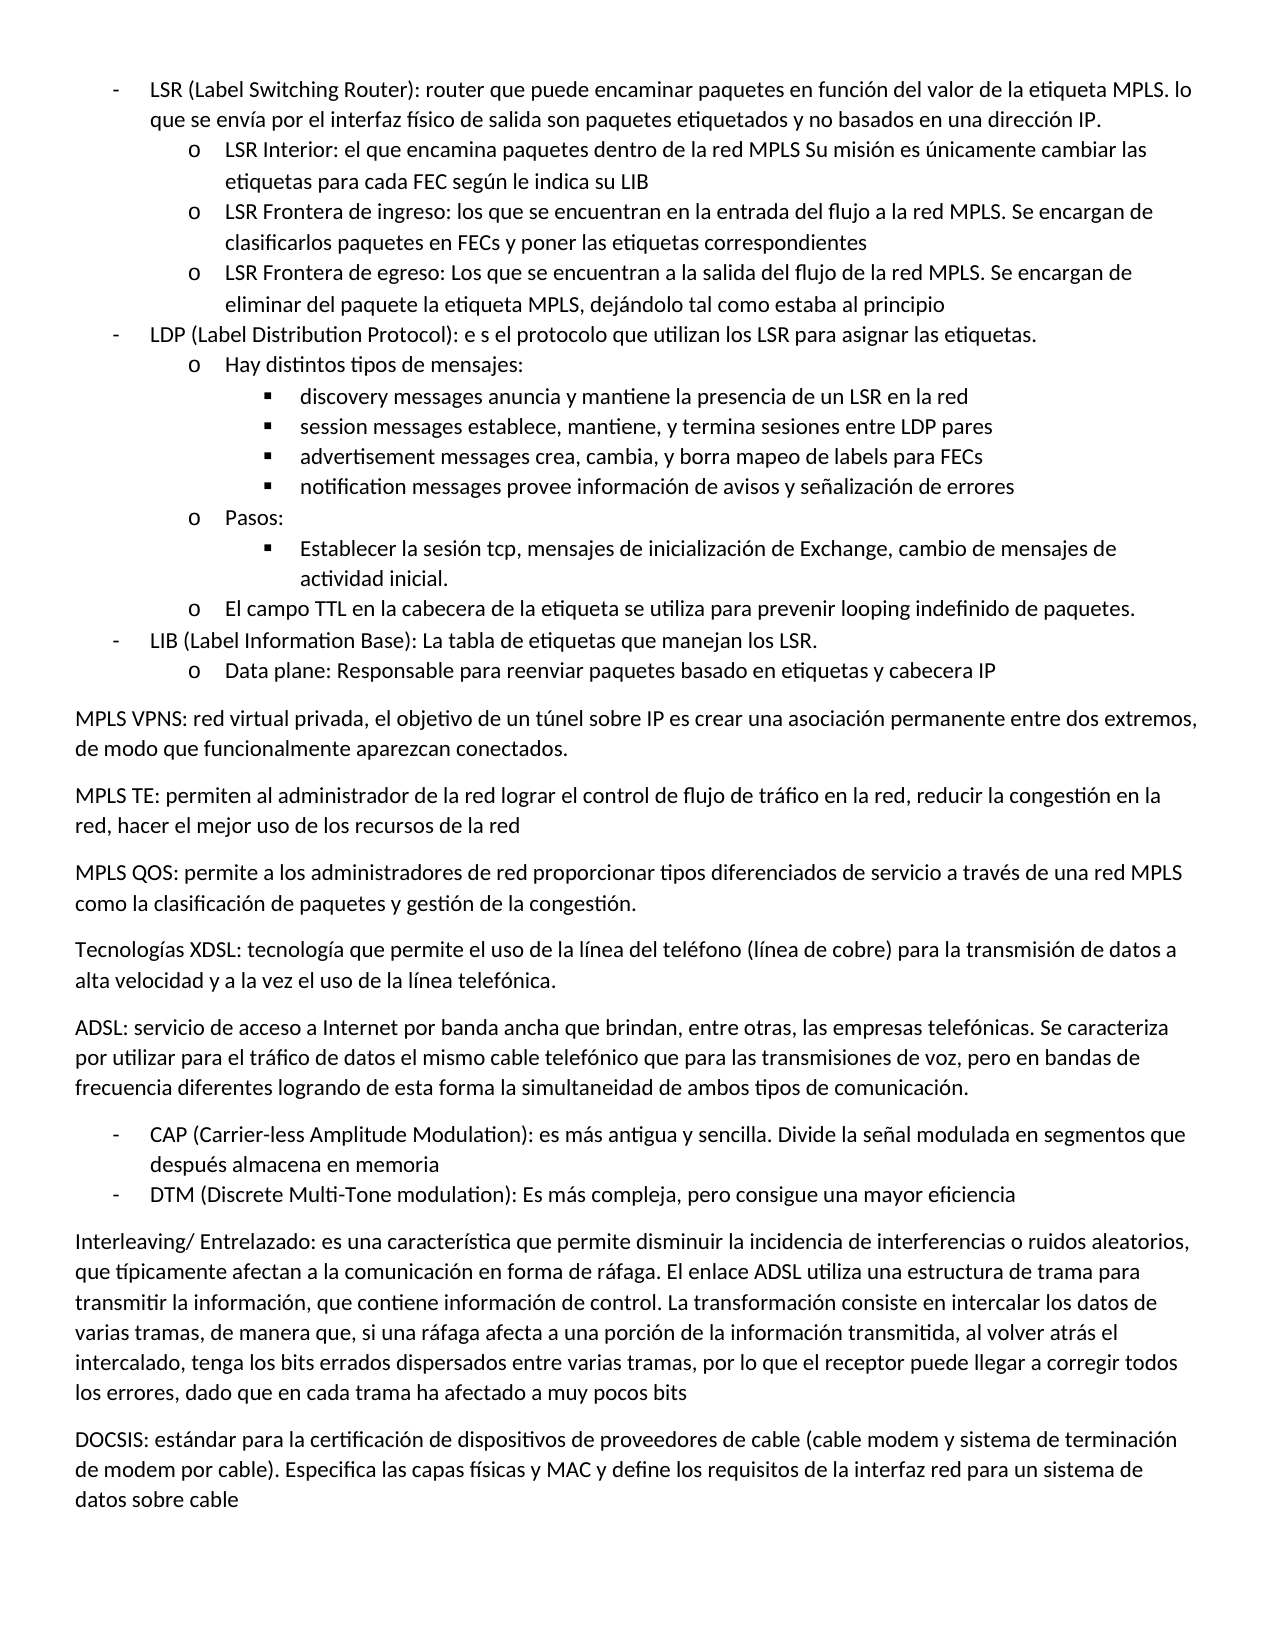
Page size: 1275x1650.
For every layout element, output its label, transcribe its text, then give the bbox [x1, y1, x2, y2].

list notification messages provee información de avisos y señalización de errores [262, 472, 1200, 500]
list LSR Interior: el que encamina paquetes dentro de la red MPLS Su misión es únicamente cambiar las etiquetas para cada FEC según le indica su LIB [187, 135, 1200, 195]
list discovery messages anuncia y mantiene la presencia de un LSR en la red [262, 382, 1200, 410]
list El campo TTL en la cabecera de la etiqueta se utiliza para prevenir looping indefinido de paquetes. [187, 594, 1200, 624]
text MPLS QOS: permite a los administradores de red proporcionar tipos diferenciados de servicio a través de una red MPLS como la clasificación de paquetes y gestión de la congestión. [75, 858, 1200, 917]
list Establecer la sesión tcp, mensajes de inicialización de Exchange, cambio de mensajes de actividad inicial. [262, 534, 1200, 592]
list CAP (Carrier-less Amplitude Modulation): es más antigua y sencilla. Divide la señal modulada en segmentos que después almacena en memoria [112, 1120, 1200, 1178]
list LSR Frontera de ingreso: los que se encuentran en la entrada del flujo a la red MPLS. Se encargan de clasificarlos paquetes en FECs y poner las etiquetas correspondientes [187, 197, 1200, 256]
list Data plane: Responsable para reenviar paquetes basado en etiquetas y cabecera IP [187, 656, 1200, 685]
list Hay distintos tipos de mensajes: [187, 350, 1200, 379]
text Interleaving/ Entrelazado: es una característica que permite disminuir la incidencia de interferencias o ruidos aleatorios, que típicamente afectan a la comunicación en forma de ráfaga. El enlace ADSL utiliza una estructura de trama para transmitir la información, que contiene información de control. La transformación consiste en intercalar los datos de varias tramas, de manera que, si una ráfaga afecta a una porción de la información transmitida, al volver atrás el intercalado, tenga los bits errados dispersados entre varias tramas, por lo que el receptor puede llegar a corregir todos los errores, dado que en cada trama ha afectado a muy pocos bits [75, 1227, 1200, 1406]
text ADSL: servicio de acceso a Internet por banda ancha que brindan, entre otras, las empresas telefónicas. Se caracteriza por utilizar para el tráfico de datos el mismo cable telefónico que para las transmisiones de voz, pero en bandas de frecuencia diferentes logrando de esta forma la simultaneidad de ambos tipos de comunicación. [75, 1013, 1200, 1101]
text MPLS VPNS: red virtual privada, el objetivo de un túnel sobre IP es crear una asociación permanente entre dos extremos, de modo que funcionalmente aparezcan conectados. [75, 704, 1200, 762]
list LDP (Label Distribution Protocol): e s el protocolo que utilizan los LSR para asignar las etiquetas. [112, 320, 1200, 348]
text Tecnologías XDSL: tecnología que permite el uso de la línea del teléfono (línea de cobre) para la transmisión de datos a alta velocidad y a la vez el uso de la línea telefónica. [75, 936, 1200, 994]
text DOCSIS: estándar para la certificación de dispositivos de proveedores de cable (cable modem y sistema de terminación de modem por cable). Especifica las capas físicas y MAC y define los requisitos de la interfaz red para un sistema de datos sobre cable [75, 1425, 1200, 1513]
list DTM (Discrete Multi-Tone modulation): Es más compleja, pero consigue una mayor eficiencia [112, 1180, 1200, 1208]
text MPLS TE: permiten al administrador de la red lograr el control de flujo de tráfico en la red, reducir la congestión en la red, hacer el mejor uso de los recursos de la red [75, 781, 1200, 839]
list session messages establece, mantiene, y termina sesiones entre LDP pares [262, 412, 1200, 440]
list LIB (Label Information Base): La tabla de etiquetas que manejan los LSR. [112, 626, 1200, 654]
list Pasos: [187, 503, 1200, 532]
list LSR Frontera de egreso: Los que se encuentran a la salida del flujo de la red MPLS. Se encargan de eliminar del paquete la etiqueta MPLS, dejándolo tal como estaba al principio [187, 258, 1200, 318]
list advertisement messages crea, cambia, y borra mapeo de labels para FECs [262, 442, 1200, 470]
list LSR (Label Switching Router): router que puede encaminar paquetes en función del valor de la etiqueta MPLS. lo que se envía por el interfaz físico de salida son paquetes etiquetados y no basados en una dirección IP. [112, 75, 1200, 133]
